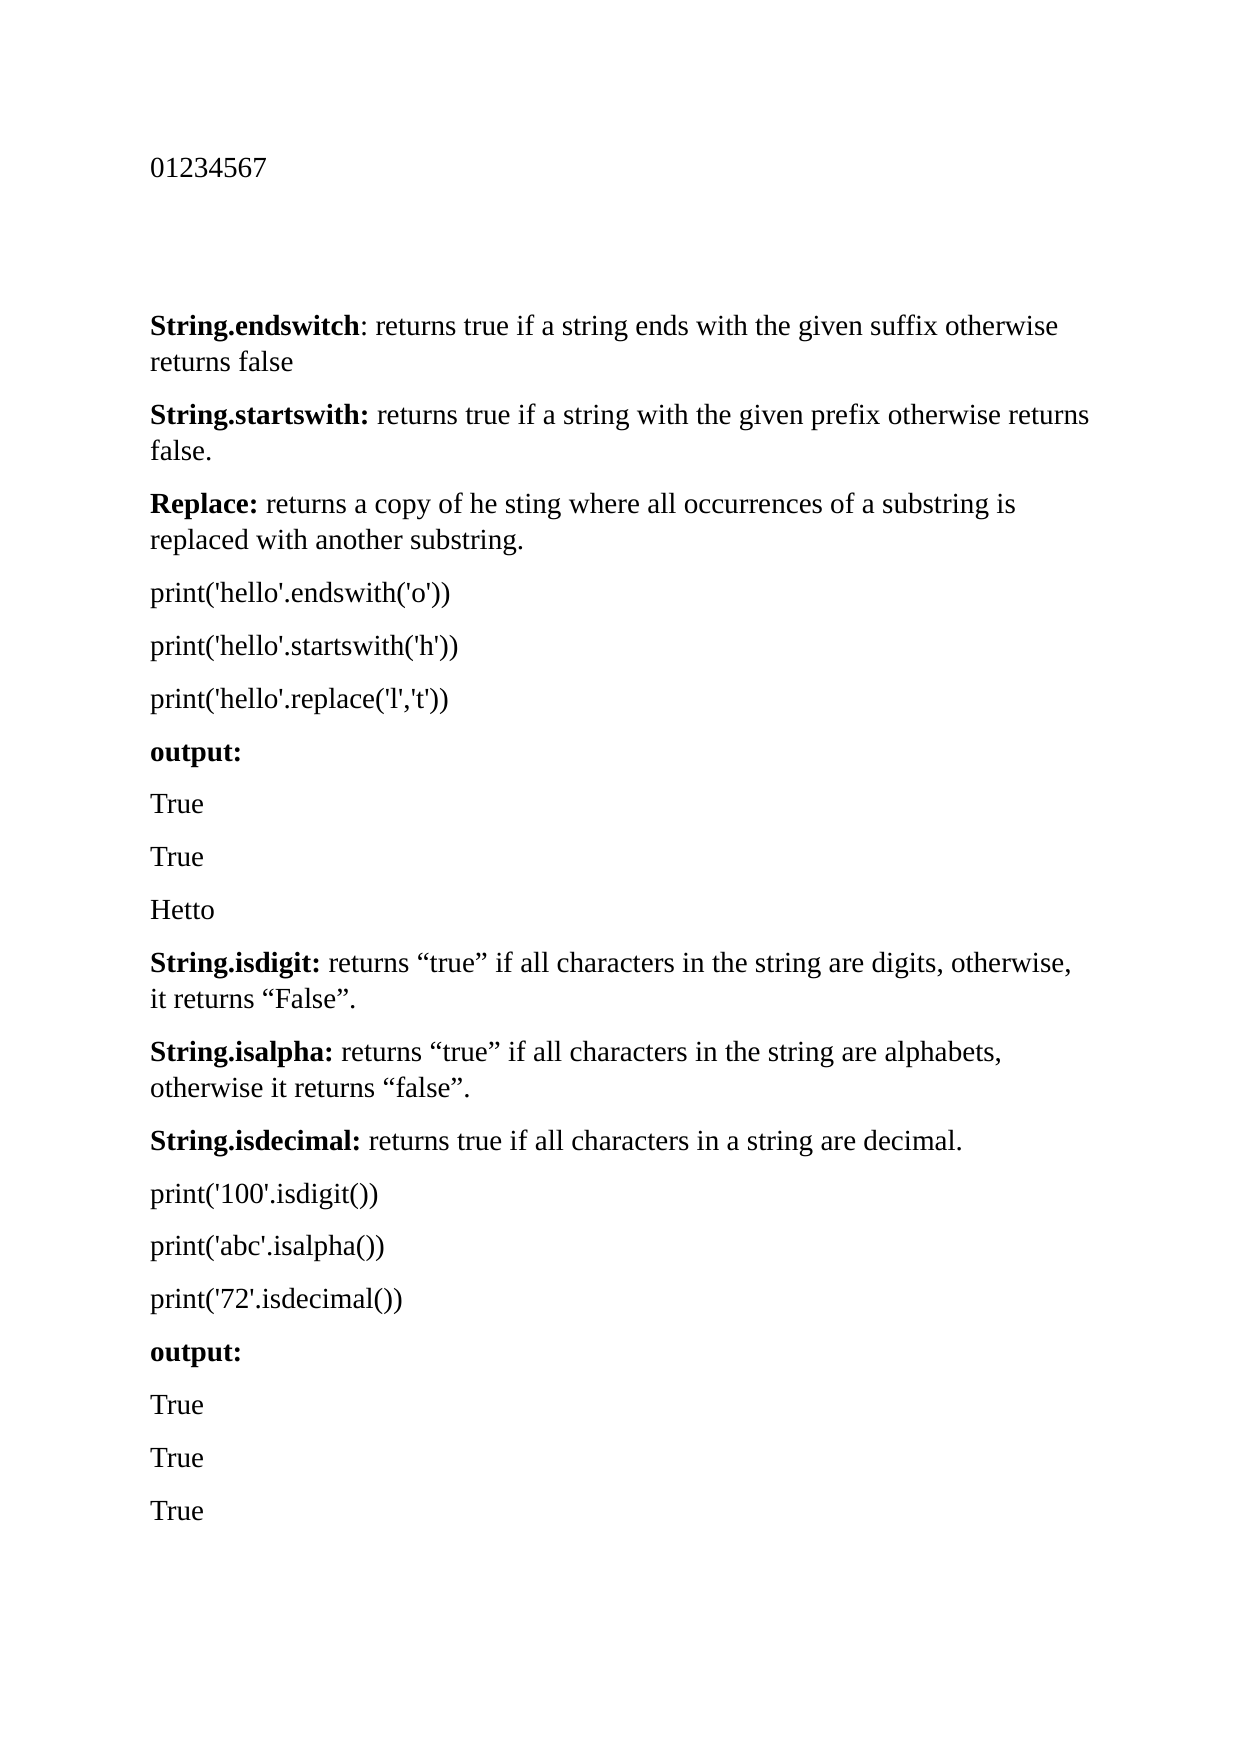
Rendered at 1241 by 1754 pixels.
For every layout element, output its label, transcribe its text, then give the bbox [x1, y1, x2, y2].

text True [150, 1440, 1090, 1473]
text print('100'.isdigit()) [150, 1176, 1090, 1209]
text String.isalpha: returns “true” if all characters in the string are alphabets, otherwise it returns “false”. [150, 1034, 1090, 1104]
text output: [150, 734, 1090, 767]
text print('72'.isdecimal()) [150, 1281, 1090, 1315]
text True [150, 839, 1090, 873]
text String.isdigit: returns “true” if all characters in the string are digits, otherwise, it returns “False”. [150, 945, 1090, 1015]
text print('hello'.startswith('h')) [150, 628, 1090, 662]
text print('abc'.isalpha()) [150, 1228, 1090, 1262]
text True [150, 1387, 1090, 1421]
text print('hello'.endswith('o')) [150, 575, 1090, 609]
text output: [150, 1334, 1090, 1368]
text String.isdecimal: returns true if all characters in a string are decimal. [150, 1123, 1090, 1156]
text True [150, 787, 1090, 820]
text Hetto [150, 892, 1090, 926]
text 01234567 [150, 150, 1090, 183]
text String.startswith: returns true if a string with the given prefix otherwise returns false. [150, 397, 1090, 467]
text Replace: returns a copy of he sting where all occurrences of a substring is replaced with another substring. [150, 486, 1090, 556]
text True [150, 1493, 1090, 1526]
text String.endswitch: returns true if a string ends with the given suffix otherwise returns false [150, 308, 1090, 378]
text print('hello'.replace('l','t')) [150, 681, 1090, 714]
